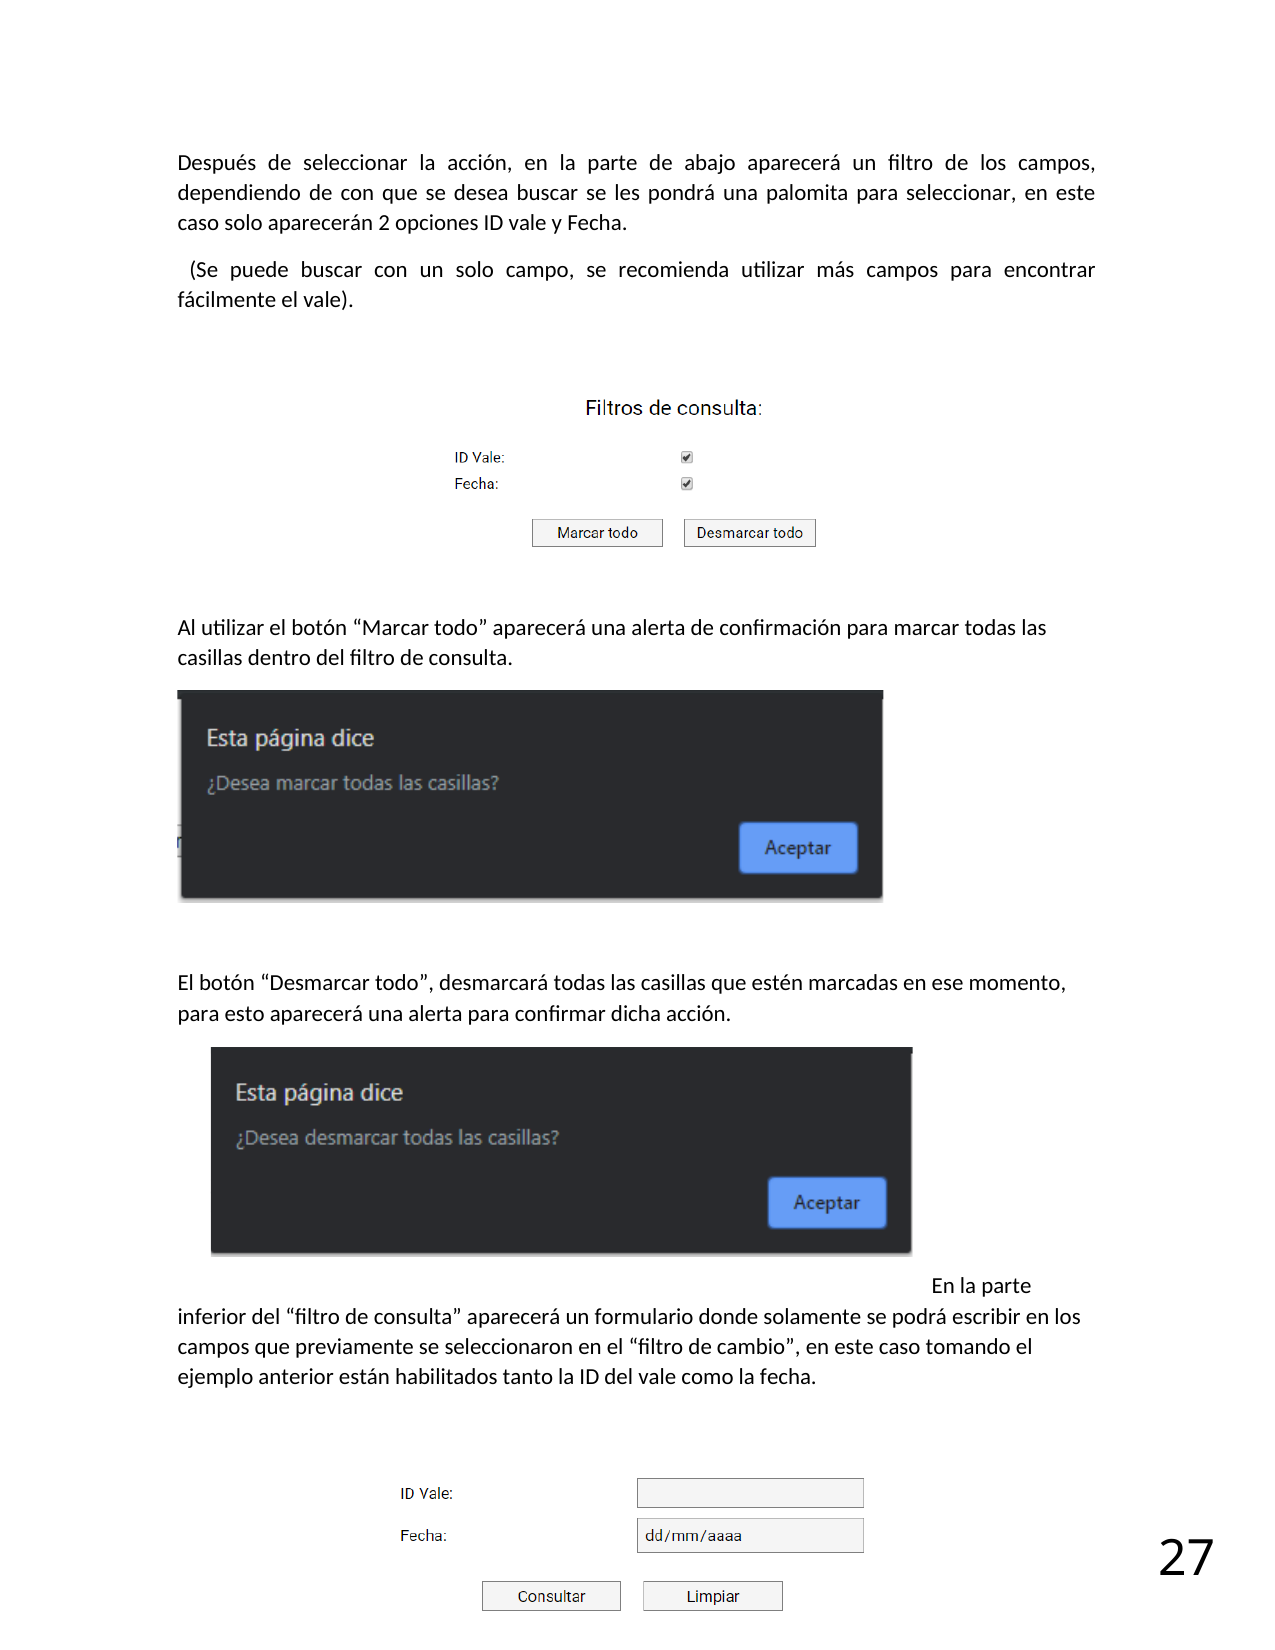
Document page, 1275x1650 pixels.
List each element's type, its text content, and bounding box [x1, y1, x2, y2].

picture [209, 722, 912, 932]
picture [177, 365, 884, 578]
text En la parte inferior del “filtro de consulta” aparecerá un formulario donde solamente se podrá escribir en los campos que previamente se seleccionaron en el “filtro de cambio”, en este caso tomando el ejemplo anterior están habilitados tanto la ID del vale como la fecha. [177, 947, 1098, 1065]
text El botón “Desmarcar todo”, desmarcará todas las casillas que estén marcadas en ese momento, para esto aparecerá una alerta para confirmar dicha acción. [177, 643, 1098, 702]
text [177, 1442, 1098, 1501]
text Después de rellenar los campos se presionará el botón “consultar” para que el programa empiece a buscar. [177, 1365, 1098, 1424]
text Al utilizar el botón “Marcar todo” aparecerá una alerta de confirmación para marcar todas las casillas dentro del filtro de consulta. [177, 288, 1098, 346]
